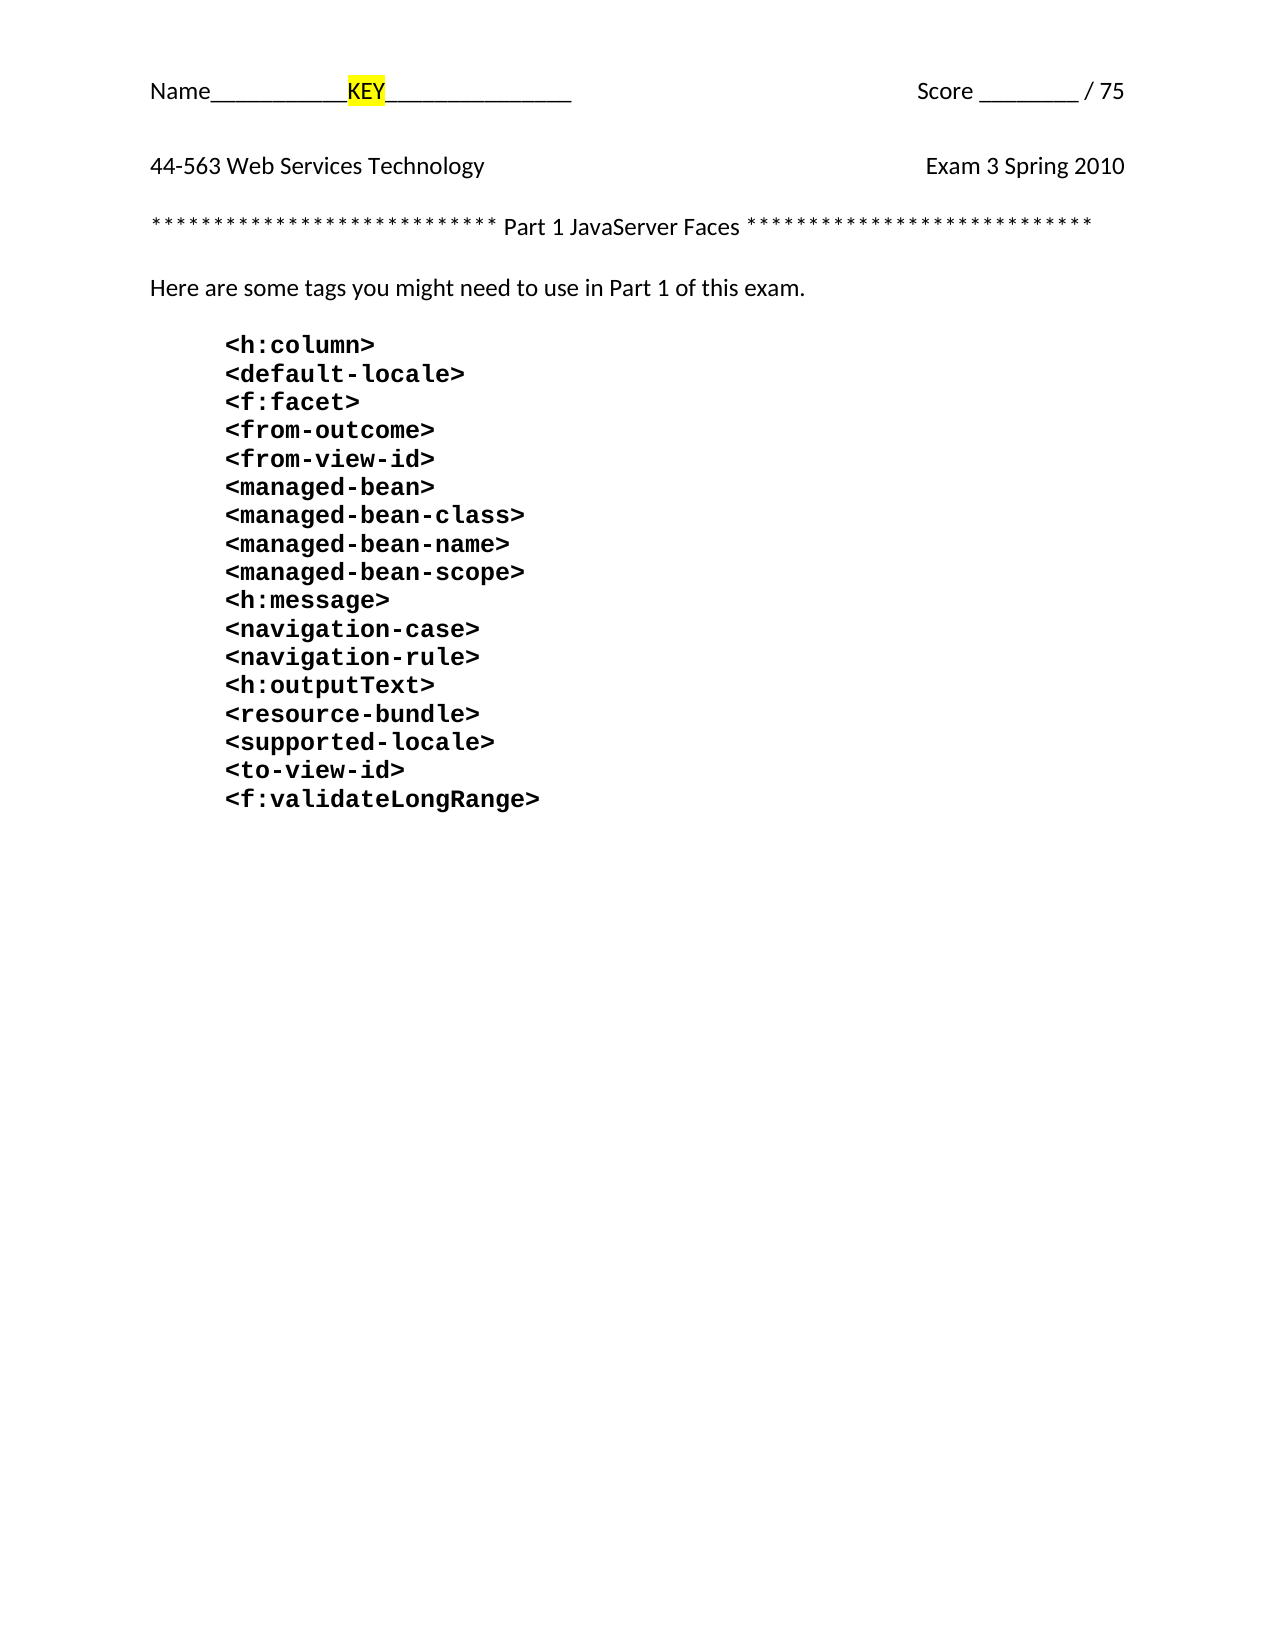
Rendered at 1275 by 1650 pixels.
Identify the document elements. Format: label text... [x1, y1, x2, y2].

text <f:validateLongRange> [225, 786, 1125, 815]
text <supported-locale> [225, 730, 1125, 758]
text <from-view-id> [225, 446, 1125, 475]
text <managed-bean-class> [225, 503, 1125, 531]
text <h:column> [225, 333, 1125, 361]
text Here are some tags you might need to use in Part 1 of this exam. [150, 272, 1125, 303]
text <managed-bean-scope> [225, 560, 1125, 588]
text <h:outputText> [225, 673, 1125, 701]
text <managed-bean> [225, 475, 1125, 503]
text <to-view-id> [225, 758, 1125, 786]
text <navigation-rule> [225, 645, 1125, 673]
text <default-locale> [225, 361, 1125, 390]
text 44-563 Web Services Technology Exam 3 Spring 2010 [150, 150, 1125, 181]
text <navigation-case> [225, 616, 1125, 645]
text <f:facet> [225, 390, 1125, 418]
text **************************** Part 1 JavaServer Faces **************************** [150, 211, 1125, 242]
text <resource-bundle> [225, 701, 1125, 730]
text <from-outcome> [225, 418, 1125, 446]
text <h:message> [225, 588, 1125, 616]
text <managed-bean-name> [225, 531, 1125, 560]
